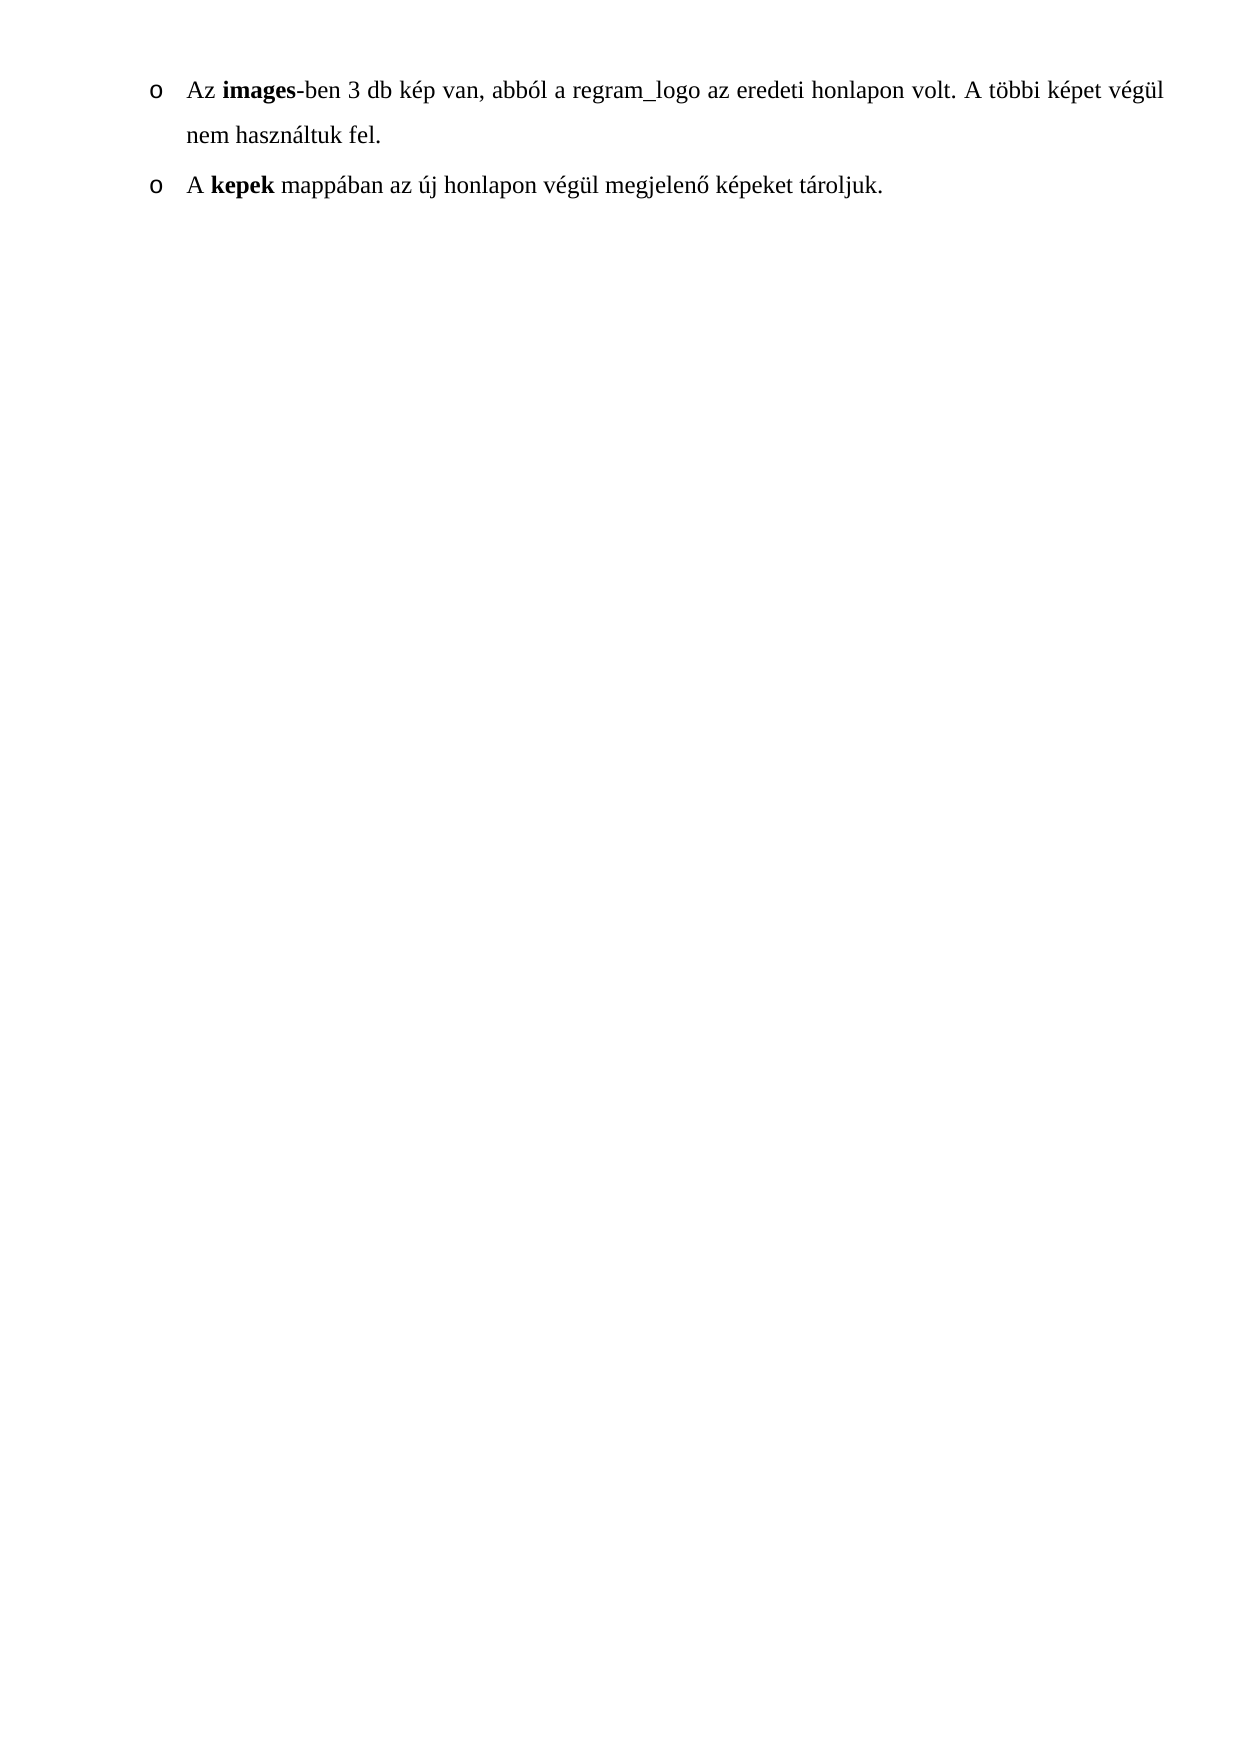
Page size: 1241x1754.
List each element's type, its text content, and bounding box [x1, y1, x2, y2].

list A kepek mappában az új honlapon végül megjelenő képeket tároljuk. [149, 170, 1165, 201]
list Az images-ben 3 db kép van, abból a regram_logo az eredeti honlapon volt. A többi képet végül nem használtuk fel. [149, 75, 1165, 149]
